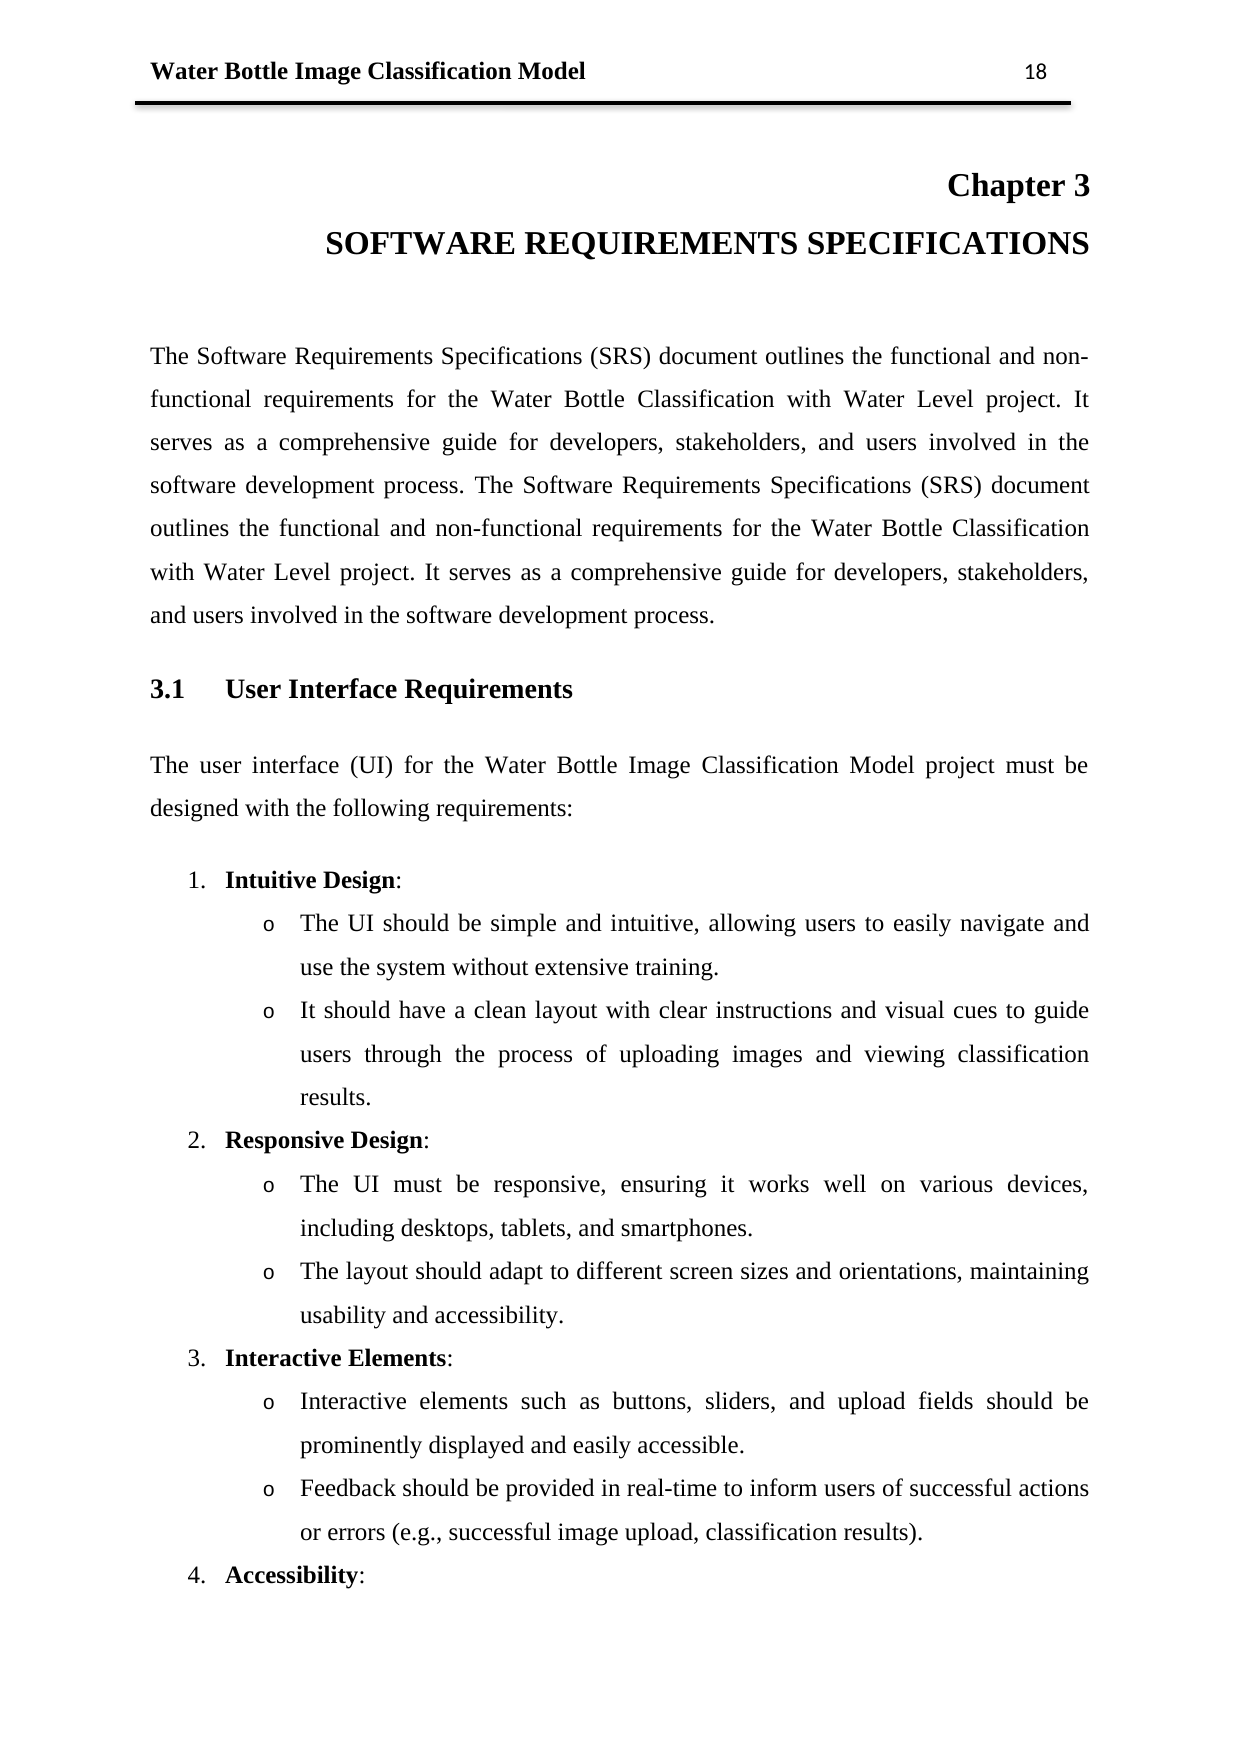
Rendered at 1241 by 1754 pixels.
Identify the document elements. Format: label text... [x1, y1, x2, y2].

list Accessibility: [187, 1560, 1090, 1589]
list Feedback should be provided in real-time to inform users of successful actions or errors (e.g., successful image upload, classification results). [262, 1473, 1090, 1546]
list Interactive elements such as buttons, sliders, and upload fields should be prominently displayed and easily accessible. [262, 1386, 1090, 1459]
list Responsive Design: [187, 1126, 1090, 1154]
text Chapter 3 [150, 165, 1090, 203]
text SOFTWARE REQUIREMENTS SPECIFICATIONS [150, 223, 1090, 262]
text The Software Requirements Specifications (SRS) document outlines the functional and non-functional requirements for the Water Bottle Classification with Water Level project. It serves as a comprehensive guide for developers, stakeholders, and users involved in the software development process. The Software Requirements Specifications (SRS) document outlines the functional and non-functional requirements for the Water Bottle Classification with Water Level project. It serves as a comprehensive guide for developers, stakeholders, and users involved in the software development process. [150, 341, 1090, 628]
list It should have a clean layout with clear instructions and visual cues to guide users through the process of uploading images and viewing classification results. [262, 995, 1090, 1111]
list The UI should be simple and intuitive, allowing users to easily navigate and use the system without extensive training. [262, 908, 1090, 981]
list The layout should adapt to different screen sizes and orientations, maintaining usability and accessibility. [262, 1256, 1090, 1328]
list Interactive Elements: [187, 1343, 1090, 1372]
list The UI must be responsive, ensuring it works well on various devices, including desktops, tablets, and smartphones. [262, 1169, 1090, 1241]
text 3.1 User Interface Requirements [150, 672, 1090, 704]
text The user interface (UI) for the Water Bottle Image Classification Model project must be designed with the following requirements: [150, 750, 1090, 822]
list Intuitive Design: [187, 865, 1090, 894]
